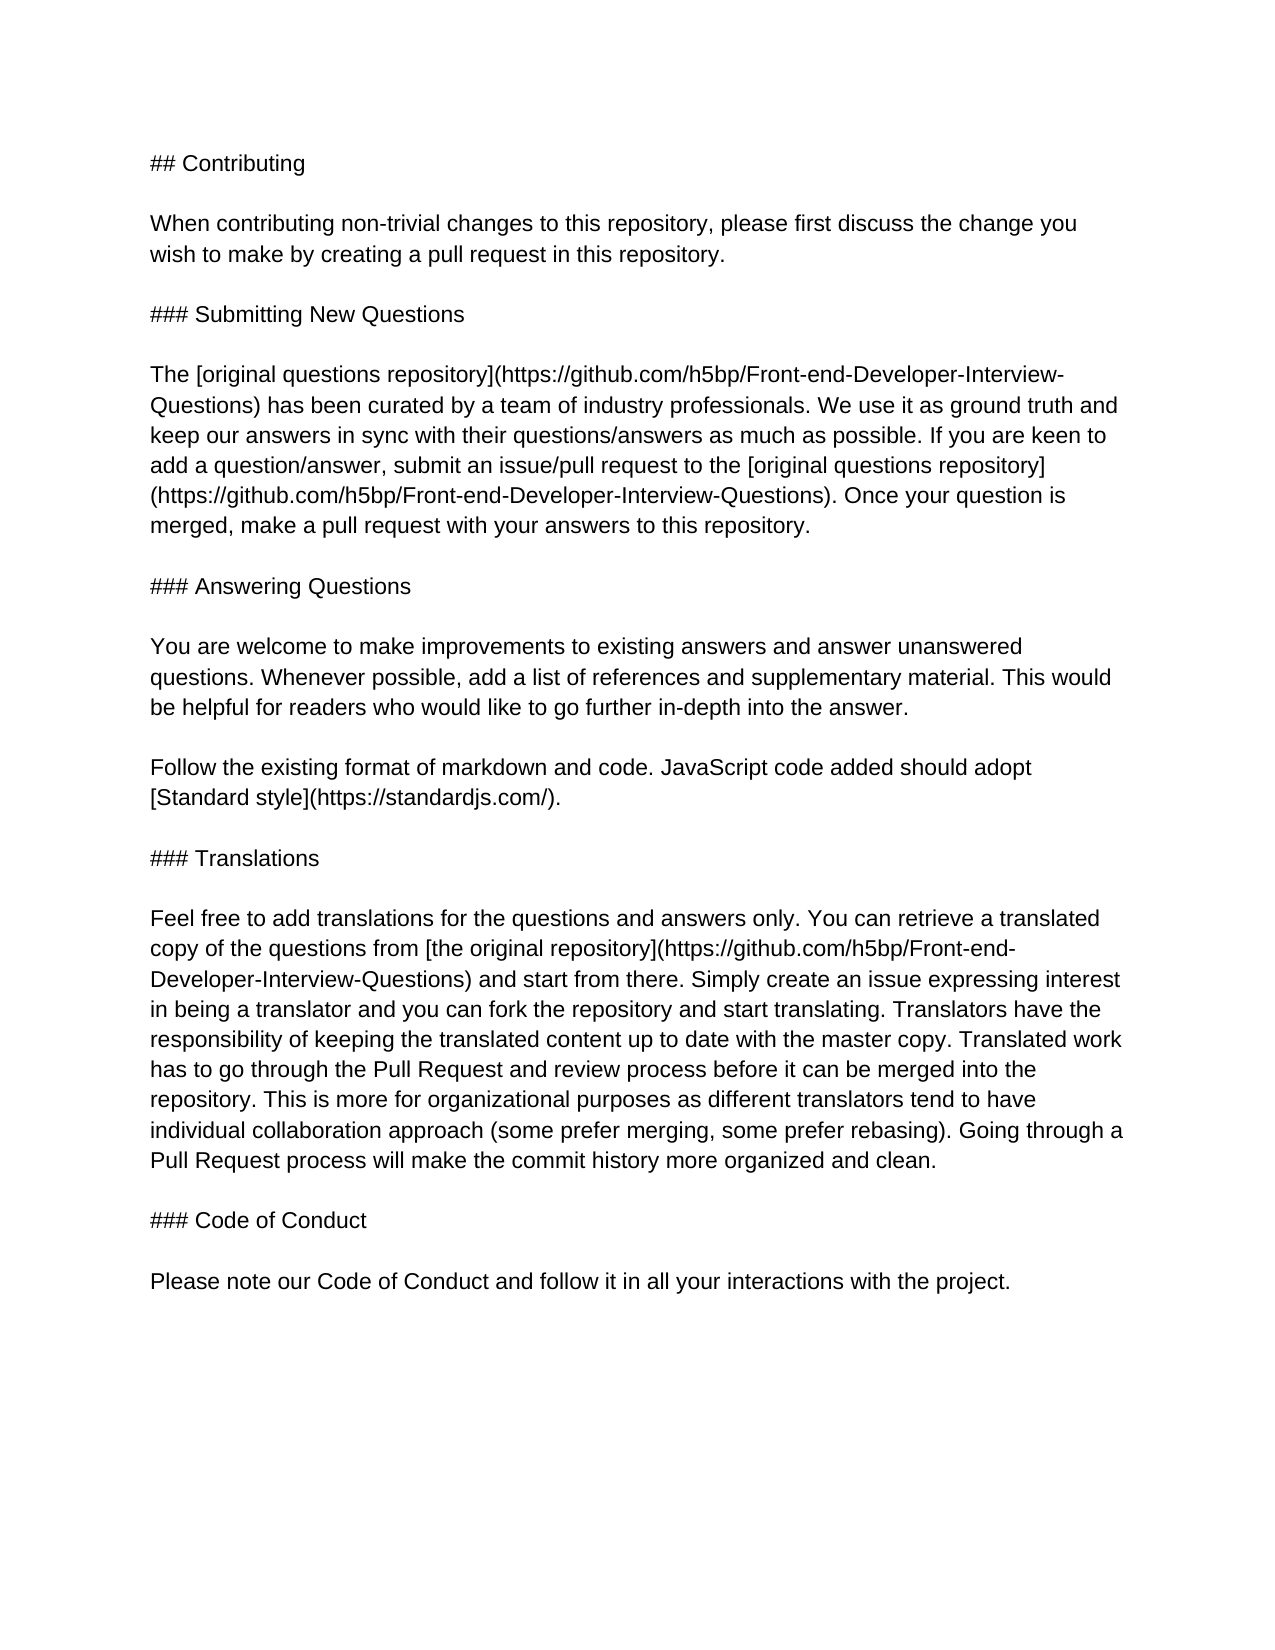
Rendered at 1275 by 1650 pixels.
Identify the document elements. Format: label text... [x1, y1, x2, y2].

text Feel free to add translations for the questions and answers only. You can retrieve a translated copy of the questions from [the original repository](https://github.com/h5bp/Front-end-Developer-Interview-Questions) and start from there. Simply create an issue expressing interest in being a translator and you can fork the repository and start translating. Translators have the responsibility of keeping the translated content up to date with the master copy. Translated work has to go through the Pull Request and review process before it can be merged into the repository. This is more for organizational purposes as different translators tend to have individual collaboration approach (some prefer merging, some prefer rebasing). Going through a Pull Request process will make the commit history more organized and clean. [150, 905, 1125, 1173]
text Follow the existing format of markdown and code. JavaScript code added should adopt [Standard style](https://standardjs.com/). [150, 754, 1125, 811]
text ## Contributing [150, 150, 1125, 176]
text ### Answering Questions [150, 573, 1125, 599]
text ### Submitting New Questions [150, 301, 1125, 327]
text When contributing non-trivial changes to this repository, please first discuss the change you wish to make by creating a pull request in this repository. [150, 210, 1125, 267]
text ### Translations [150, 845, 1125, 871]
text The [original questions repository](https://github.com/h5bp/Front-end-Developer-Interview-Questions) has been curated by a team of industry professionals. We use it as ground truth and keep our answers in sync with their questions/answers as much as possible. If you are keen to add a question/answer, submit an issue/pull request to the [original questions repository](https://github.com/h5bp/Front-end-Developer-Interview-Questions). Once your question is merged, make a pull request with your answers to this repository. [150, 361, 1125, 539]
text Please note our Code of Conduct and follow it in all your interactions with the project. [150, 1268, 1125, 1294]
text You are welcome to make improvements to existing answers and answer unanswered questions. Whenever possible, add a list of references and supplementary material. This would be helpful for readers who would like to go further in-depth into the answer. [150, 633, 1125, 720]
text ### Code of Conduct [150, 1207, 1125, 1234]
